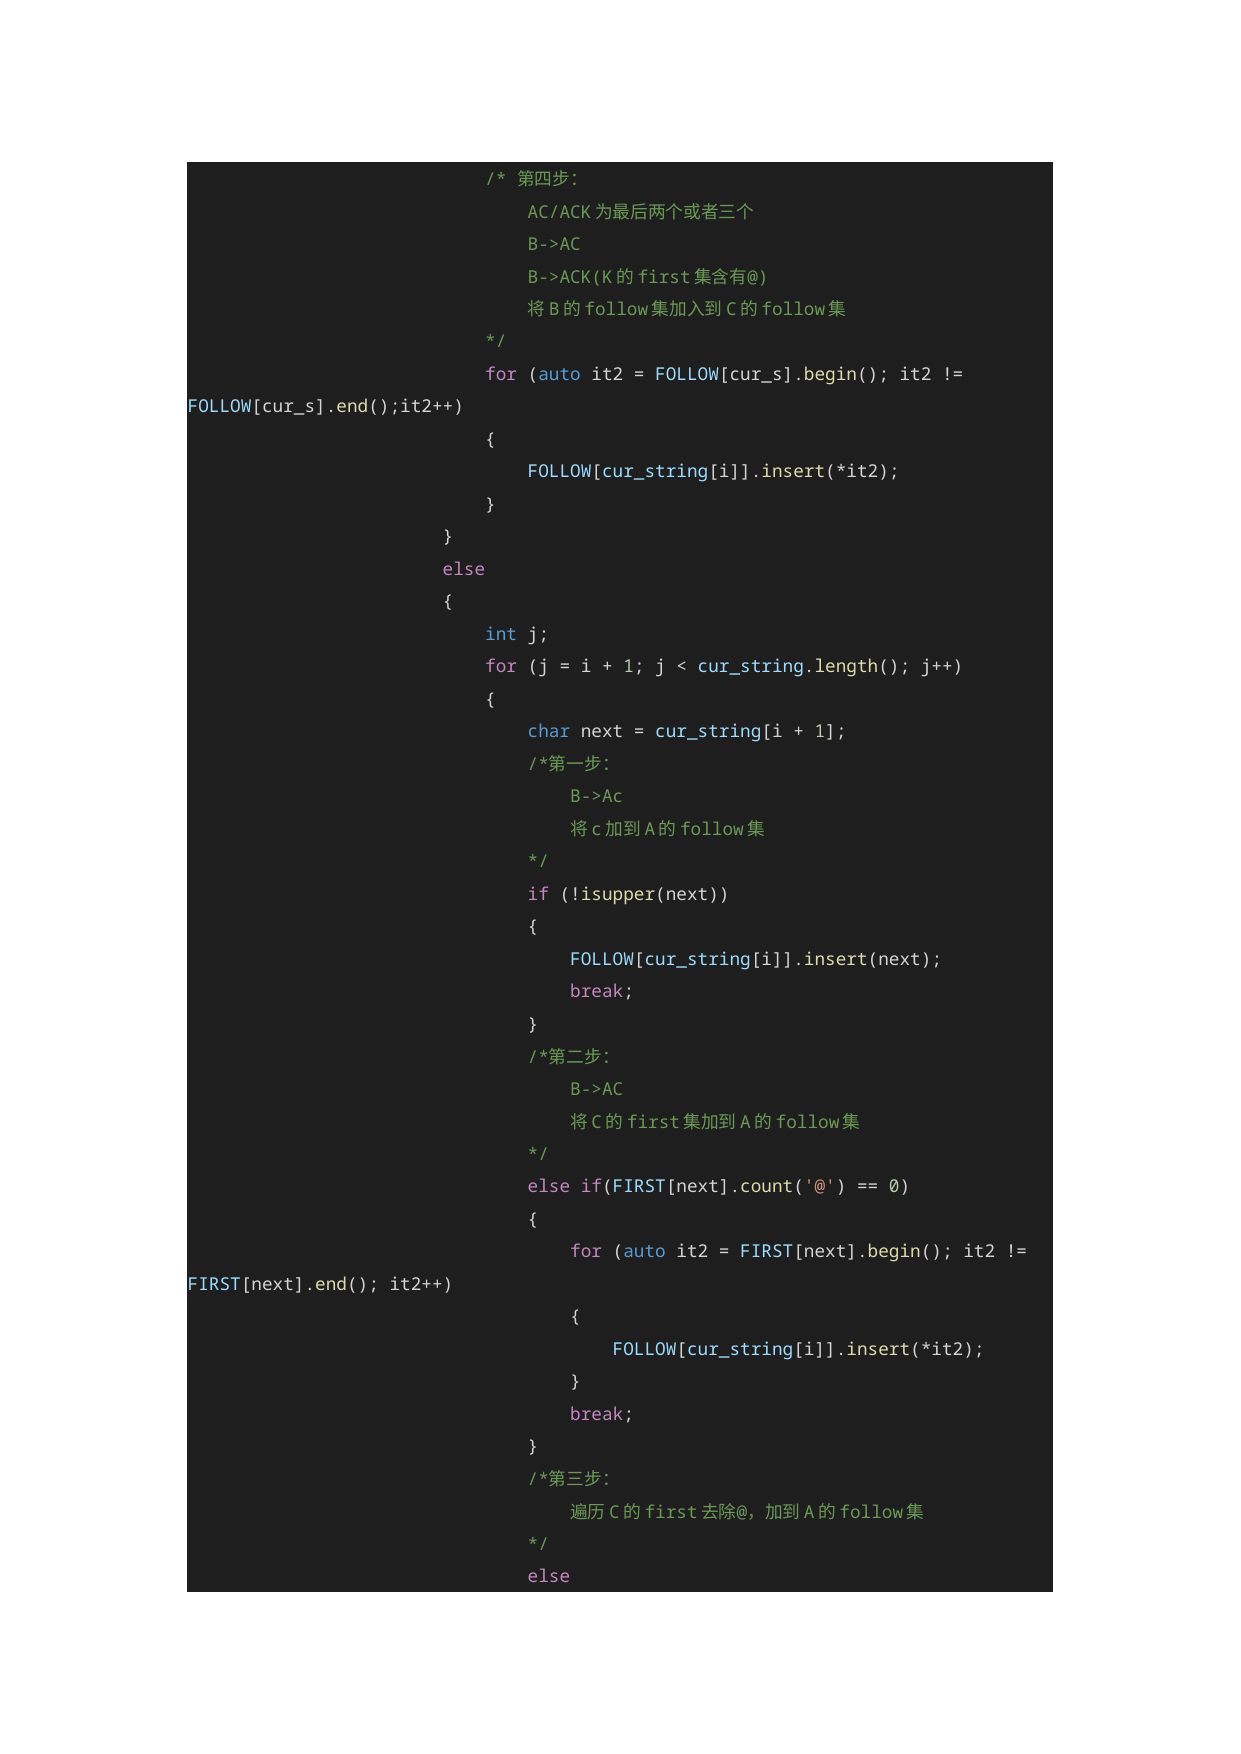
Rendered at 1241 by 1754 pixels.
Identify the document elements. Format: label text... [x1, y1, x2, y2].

text B->AC [187, 227, 1053, 259]
text for (auto it2 = FIRST[next].begin(); it2 != FIRST[next].end(); it2++) [187, 1234, 1053, 1299]
text /* 第四步： [187, 162, 1053, 194]
text FOLLOW[cur_string[i]].insert(*it2); [187, 1332, 1053, 1364]
text */ [187, 844, 1053, 877]
text B->AC [187, 1072, 1053, 1104]
text */ [187, 324, 1053, 357]
text for (auto it2 = FOLLOW[cur_s].begin(); it2 != FOLLOW[cur_s].end();it2++) [187, 357, 1053, 422]
text 遍历C的first去除@，加到A的follow集 [187, 1494, 1053, 1527]
text 将B的follow集加入到C的follow集 [187, 292, 1053, 324]
text else [187, 552, 1053, 584]
text { [187, 682, 1053, 714]
text B->ACK(K的first集含有@) [187, 259, 1053, 292]
text } [187, 487, 1053, 519]
text else if(FIRST[next].count('@') == 0) [187, 1169, 1053, 1202]
text /*第一步： [187, 747, 1053, 779]
text 将C的first集加到A的follow集 [187, 1104, 1053, 1137]
text 将c加到A的follow集 [187, 812, 1053, 844]
text break; [187, 1397, 1053, 1429]
text */ [187, 1137, 1053, 1169]
text } [187, 1364, 1053, 1397]
text char next = cur_string[i + 1]; [187, 714, 1053, 747]
text /*第二步： [187, 1039, 1053, 1072]
text int j; [187, 617, 1053, 649]
text { [187, 1299, 1053, 1332]
text FOLLOW[cur_string[i]].insert(next); [187, 942, 1053, 974]
text { [187, 1202, 1053, 1234]
text */ [187, 1527, 1053, 1559]
text { [187, 584, 1053, 617]
text B->Ac [187, 779, 1053, 812]
text if (!isupper(next)) [187, 877, 1053, 909]
text /*第三步： [187, 1462, 1053, 1494]
text { [187, 422, 1053, 454]
text AC/ACK为最后两个或者三个 [187, 194, 1053, 227]
text for (j = i + 1; j < cur_string.length(); j++) [187, 649, 1053, 682]
text break; [187, 974, 1053, 1007]
text else [187, 1559, 1053, 1592]
text } [187, 1429, 1053, 1462]
text { [187, 909, 1053, 942]
text } [187, 519, 1053, 552]
text FOLLOW[cur_string[i]].insert(*it2); [187, 454, 1053, 487]
text } [187, 1007, 1053, 1039]
